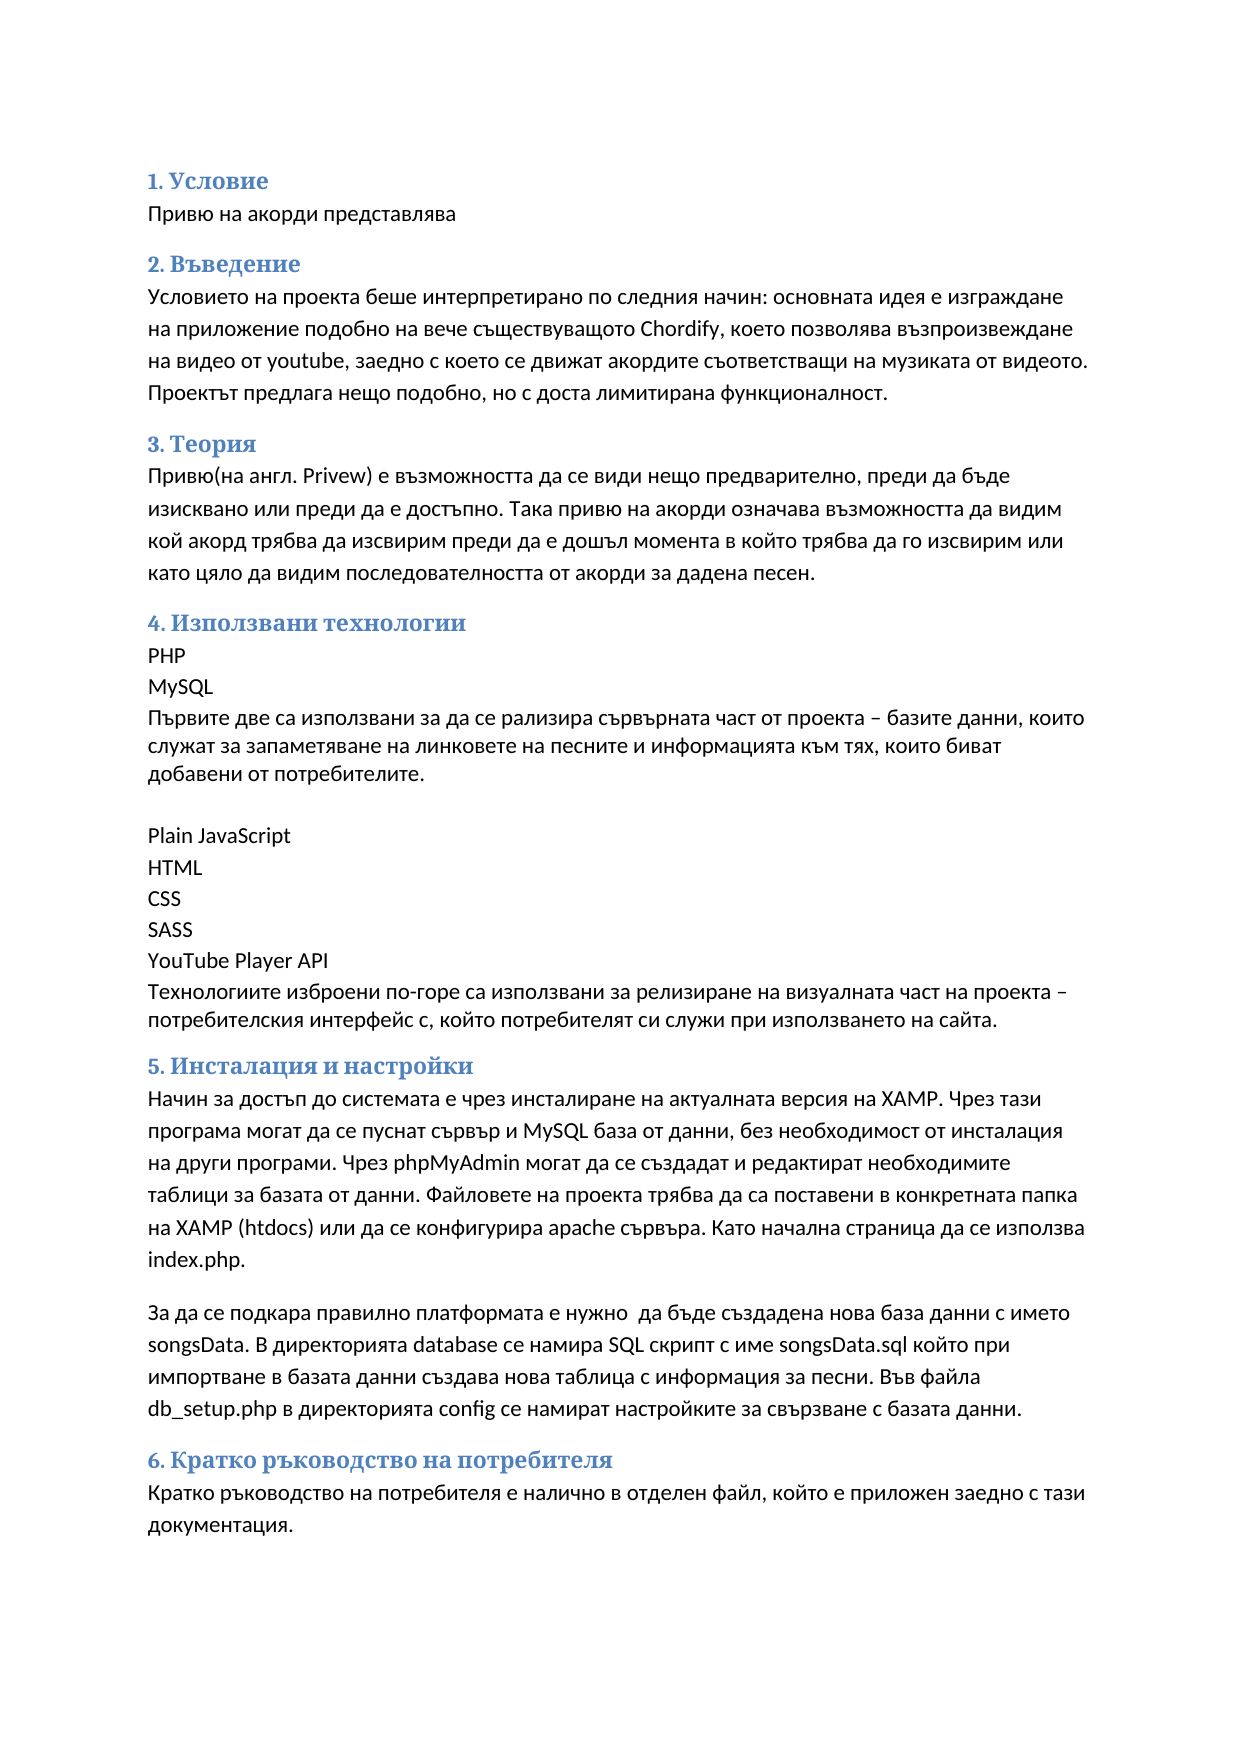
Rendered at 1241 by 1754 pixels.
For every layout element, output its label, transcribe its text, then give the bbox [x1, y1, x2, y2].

subtitle 6. Кратко ръководство на потребителя [148, 1447, 1093, 1474]
text Привю на акорди представлява [148, 199, 1093, 227]
text Условието на проекта беше интерпретирано по следния начин: основната идея е изграждане на приложение подобно на вече съществуващото Chordify, което позволява възпроизвеждане на видео от youtube, заедно с което се движат акордите съответстващи на музиката от видеото. Проектът предлага нещо подобно, но с доста лимитирана функционалност. [148, 282, 1093, 406]
text Кратко ръководство на потребителя е налично в отделен файл, който е приложен заедно с тази документация. [148, 1478, 1093, 1538]
text Plain JavaScript [148, 822, 1093, 850]
subtitle 5. Инсталация и настройки [148, 1054, 1093, 1080]
text MySQL [148, 672, 1093, 701]
subtitle 3. Теория [148, 431, 1093, 458]
text HTML [148, 853, 1093, 881]
text За да се подкара правилно платформата е нужно да бъде създадена нова база данни с името songsData. В директорията database се намира SQL скрипт с име songsData.sql който при импортване в базата данни създава нова таблица с информация за песни. Във файла db_setup.php в директорията config се намират настройките за свързване с базата данни. [148, 1298, 1093, 1422]
text Начин за достъп до системата е чрез инсталиране на актуалната версия на XAMP. Чрез тази програма могат да се пуснат сървър и MySQL база от данни, без необходимост от инсталация на други програми. Чрез phpMyAdmin могат да се създадат и редактират необходимите таблици за базата от данни. Файловете на проекта трябва да са поставени в конкретната папка на XAMP (htdocs) или да се конфигурира apache сървъра. Като начална страница да се използва index.php. [148, 1084, 1093, 1273]
text Технологиите изброени по-горе са използвани за релизиране на визуалната част на проекта – потребителския интерфейс с, който потребителят си служи при използването на сайта. [148, 977, 1093, 1033]
subtitle 4. Използвани технологии [148, 611, 1093, 638]
subtitle 1. Условие [148, 168, 1093, 195]
text YouTube Player API [148, 946, 1093, 974]
subtitle 2. Въведение [148, 252, 1093, 278]
text SASS [148, 915, 1093, 943]
text Първите две са използвани за да се рализира сървърната част от проекта – базите данни, които служат за запаметяване на линковете на песните и информацията към тях, които биват добавени от потребителите. [148, 703, 1093, 788]
text PHP [148, 641, 1093, 669]
text Привю(на англ. Privew) е възможността да се види нещо предварително, преди да бъде изисквано или преди да е достъпно. Така привю на акорди означава възможността да видим кой акорд трябва да изсвирим преди да е дошъл момента в който трябва да го изсвирим или като цяло да видим последователността от акорди за дадена песен. [148, 462, 1093, 586]
text CSS [148, 884, 1093, 912]
